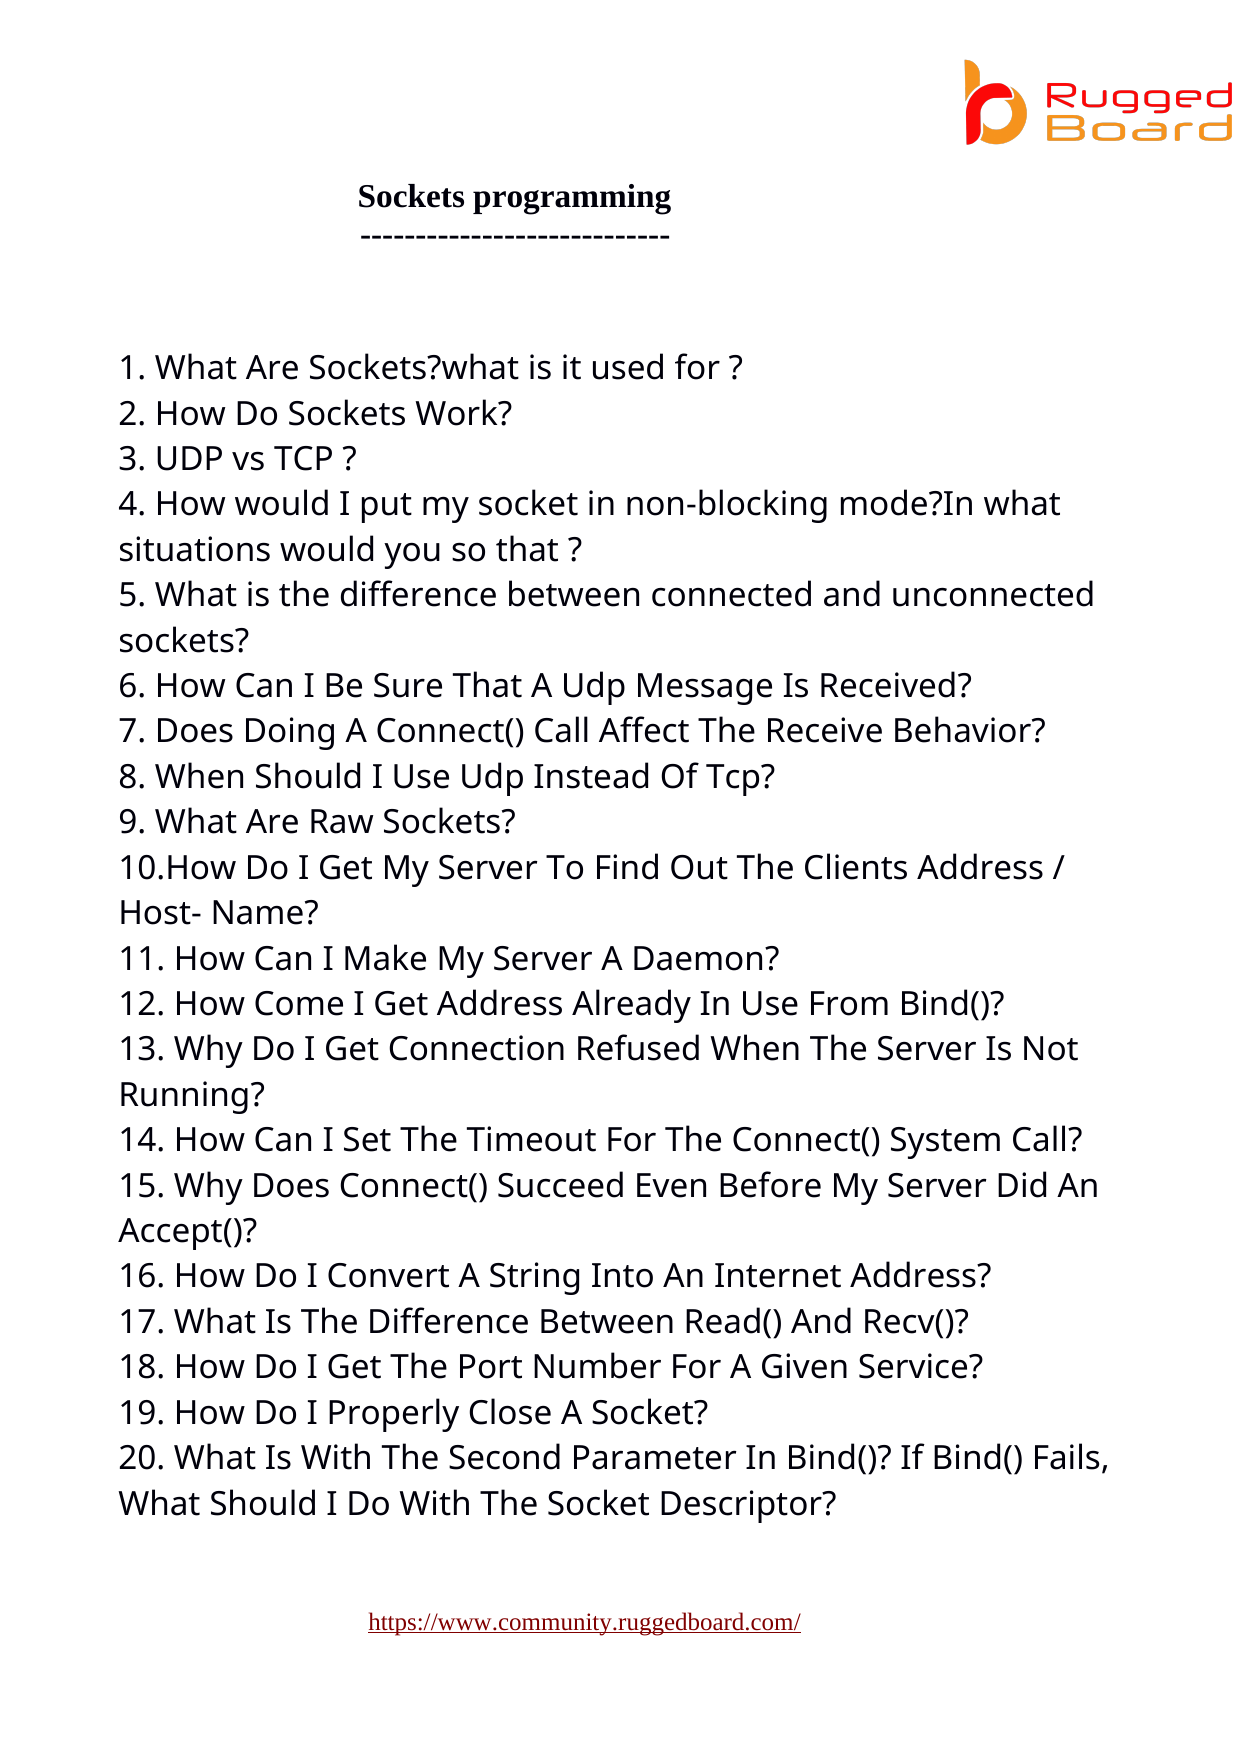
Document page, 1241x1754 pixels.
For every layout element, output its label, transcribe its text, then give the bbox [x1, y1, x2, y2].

text 18. How Do I Get The Port Number For A Given Service? [118, 1343, 1122, 1388]
text 4. How would I put my socket in non-blocking mode?In what situations would you so that ? [118, 480, 1122, 571]
text 15. Why Does Connect() Succeed Even Before My Server Did An Accept()? [118, 1161, 1122, 1252]
text 1. What Are Sockets?what is it used for ? [118, 344, 1122, 389]
text 6. How Can I Be Sure That A Udp Message Is Received? [118, 662, 1122, 707]
text 13. Why Do I Get Connection Refused When The Server Is Not Running? [118, 1025, 1122, 1116]
text 10.How Do I Get My Server To Find Out The Clients Address / Host- Name? [118, 843, 1122, 934]
text 2. How Do Sockets Work? [118, 389, 1122, 435]
text 20. What Is With The Second Parameter In Bind()? If Bind() Fails, What Should I Do With The Socket Descriptor? [118, 1434, 1122, 1525]
text 17. What Is The Difference Between Read() And Recv()? [118, 1298, 1122, 1343]
text Sockets programming [118, 176, 1122, 215]
text 9. What Are Raw Sockets? [118, 798, 1122, 843]
text 7. Does Doing A Connect() Call Affect The Receive Behavior? [118, 707, 1122, 753]
text 3. UDP vs TCP ? [118, 435, 1122, 480]
picture [958, 58, 1240, 160]
text 12. How Come I Get Address Already In Use From Bind()? [118, 980, 1122, 1025]
text 16. How Do I Convert A String Into An Internet Address? [118, 1252, 1122, 1298]
text 5. What is the difference between connected and unconnected sockets? [118, 571, 1122, 662]
text 19. How Do I Properly Close A Socket? [118, 1388, 1122, 1434]
text 8. When Should I Use Udp Instead Of Tcp? [118, 753, 1122, 798]
text 14. How Can I Set The Timeout For The Connect() System Call? [118, 1116, 1122, 1161]
text ---------------------------- [118, 215, 1122, 253]
text 11. How Can I Make My Server A Daemon? [118, 934, 1122, 980]
